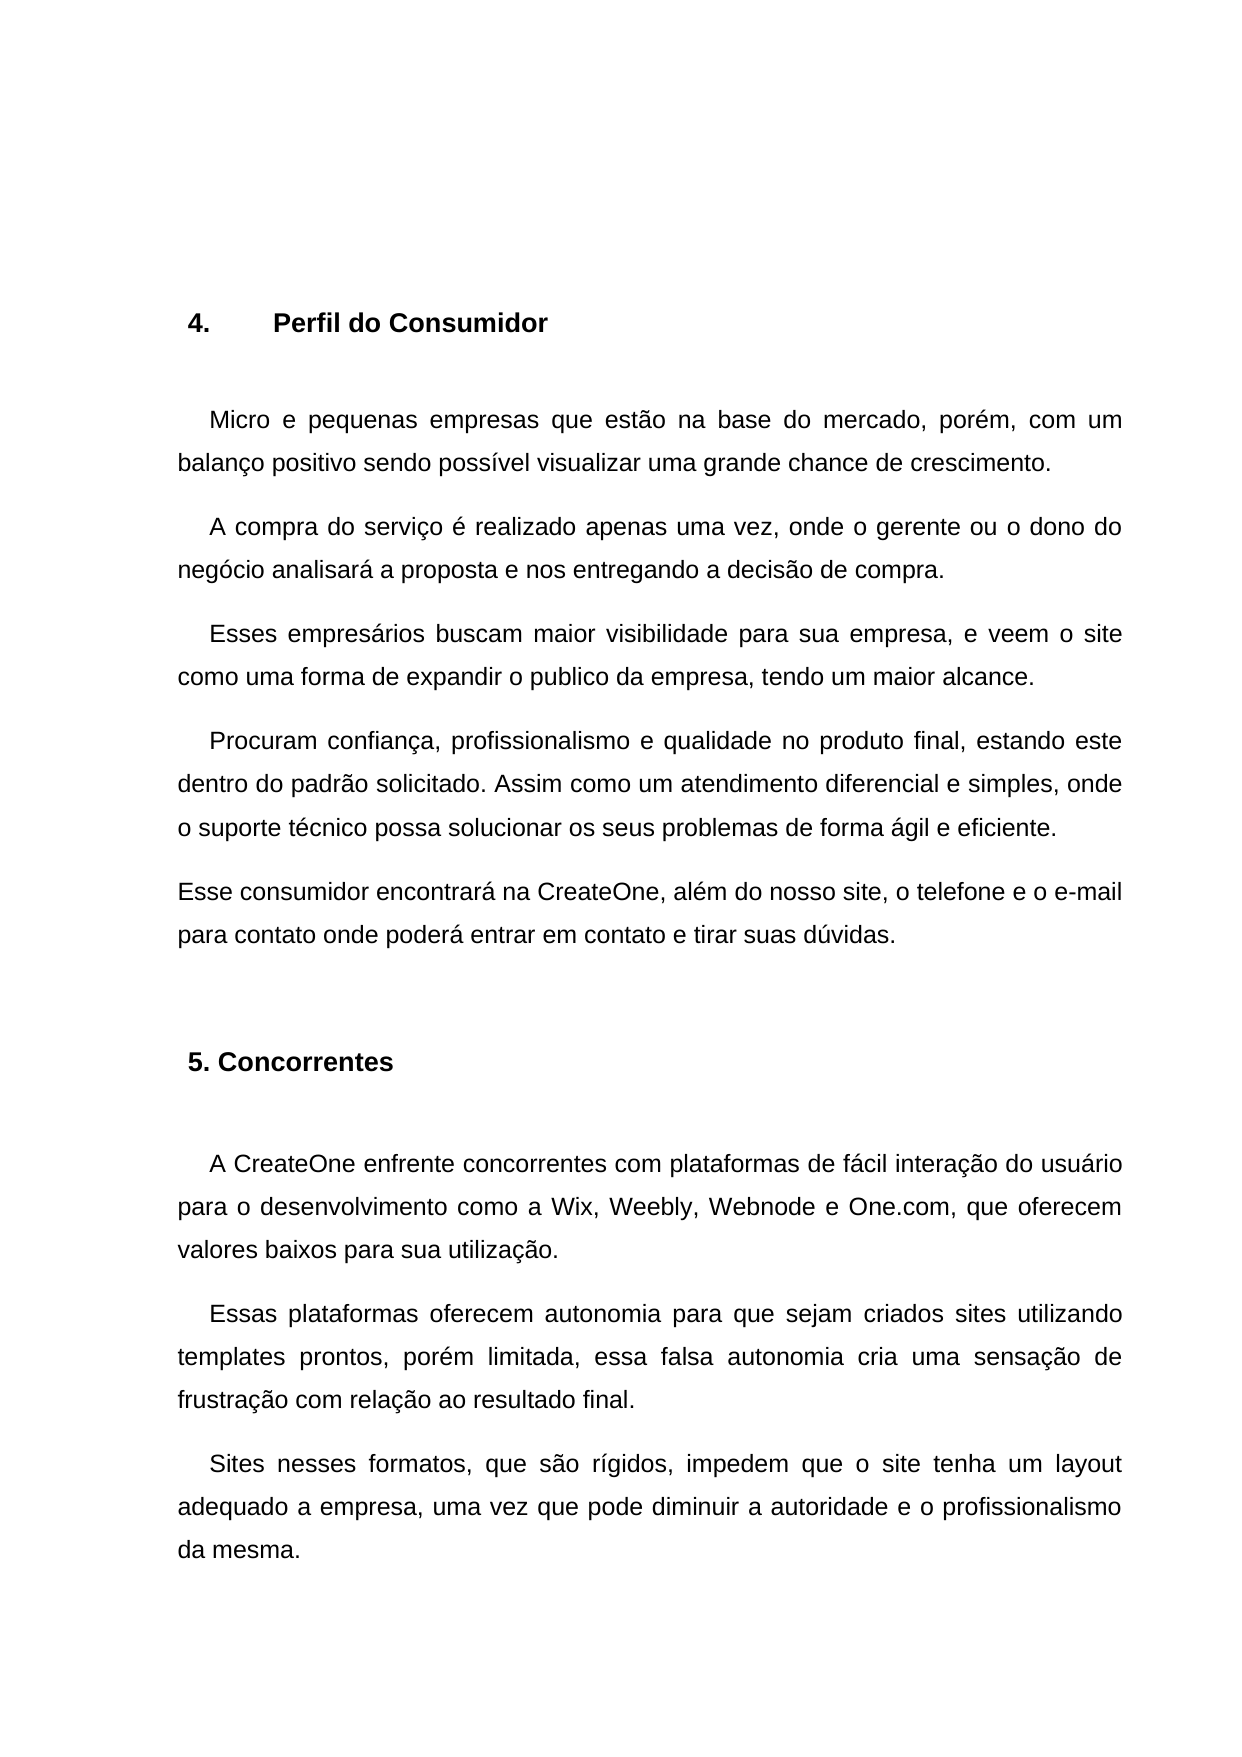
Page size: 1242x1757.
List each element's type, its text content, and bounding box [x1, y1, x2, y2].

text A compra do serviço é realizado apenas uma vez, onde o gerente ou o dono do negócio analisará a proposta e nos entregando a decisão de compra. [177, 512, 1124, 584]
text A CreateOne enfrente concorrentes com plataformas de fácil interação do usuário para o desenvolvimento como a Wix, Weebly, Webnode e One.com, que oferecem valores baixos para sua utilização. [177, 1149, 1124, 1264]
subtitle 5. Concorrentes [188, 1046, 1124, 1078]
text Esse consumidor encontrará na CreateOne, além do nosso site, o telefone e o e-mail para contato onde poderá entrar em contato e tirar suas dúvidas. [177, 877, 1124, 948]
text Essas plataformas oferecem autonomia para que sejam criados sites utilizando templates prontos, porém limitada, essa falsa autonomia cria uma sensação de frustração com relação ao resultado final. [177, 1299, 1124, 1414]
text Procuram confiança, profissionalismo e qualidade no produto final, estando este dentro do padrão solicitado. Assim como um atendimento diferencial e simples, onde o suporte técnico possa solucionar os seus problemas de forma ágil e eficiente. [177, 726, 1124, 841]
text Esses empresários buscam maior visibilidade para sua empresa, e veem o site como uma forma de expandir o publico da empresa, tendo um maior alcance. [177, 619, 1124, 691]
text Sites nesses formatos, que são rígidos, impedem que o site tenha um layout adequado a empresa, uma vez que pode diminuir a autoridade e o profissionalismo da mesma. [177, 1449, 1124, 1564]
subtitle 4. Perfil do Consumidor [188, 307, 1124, 338]
text Micro e pequenas empresas que estão na base do mercado, porém, com um balanço positivo sendo possível visualizar uma grande chance de crescimento. [177, 405, 1124, 477]
